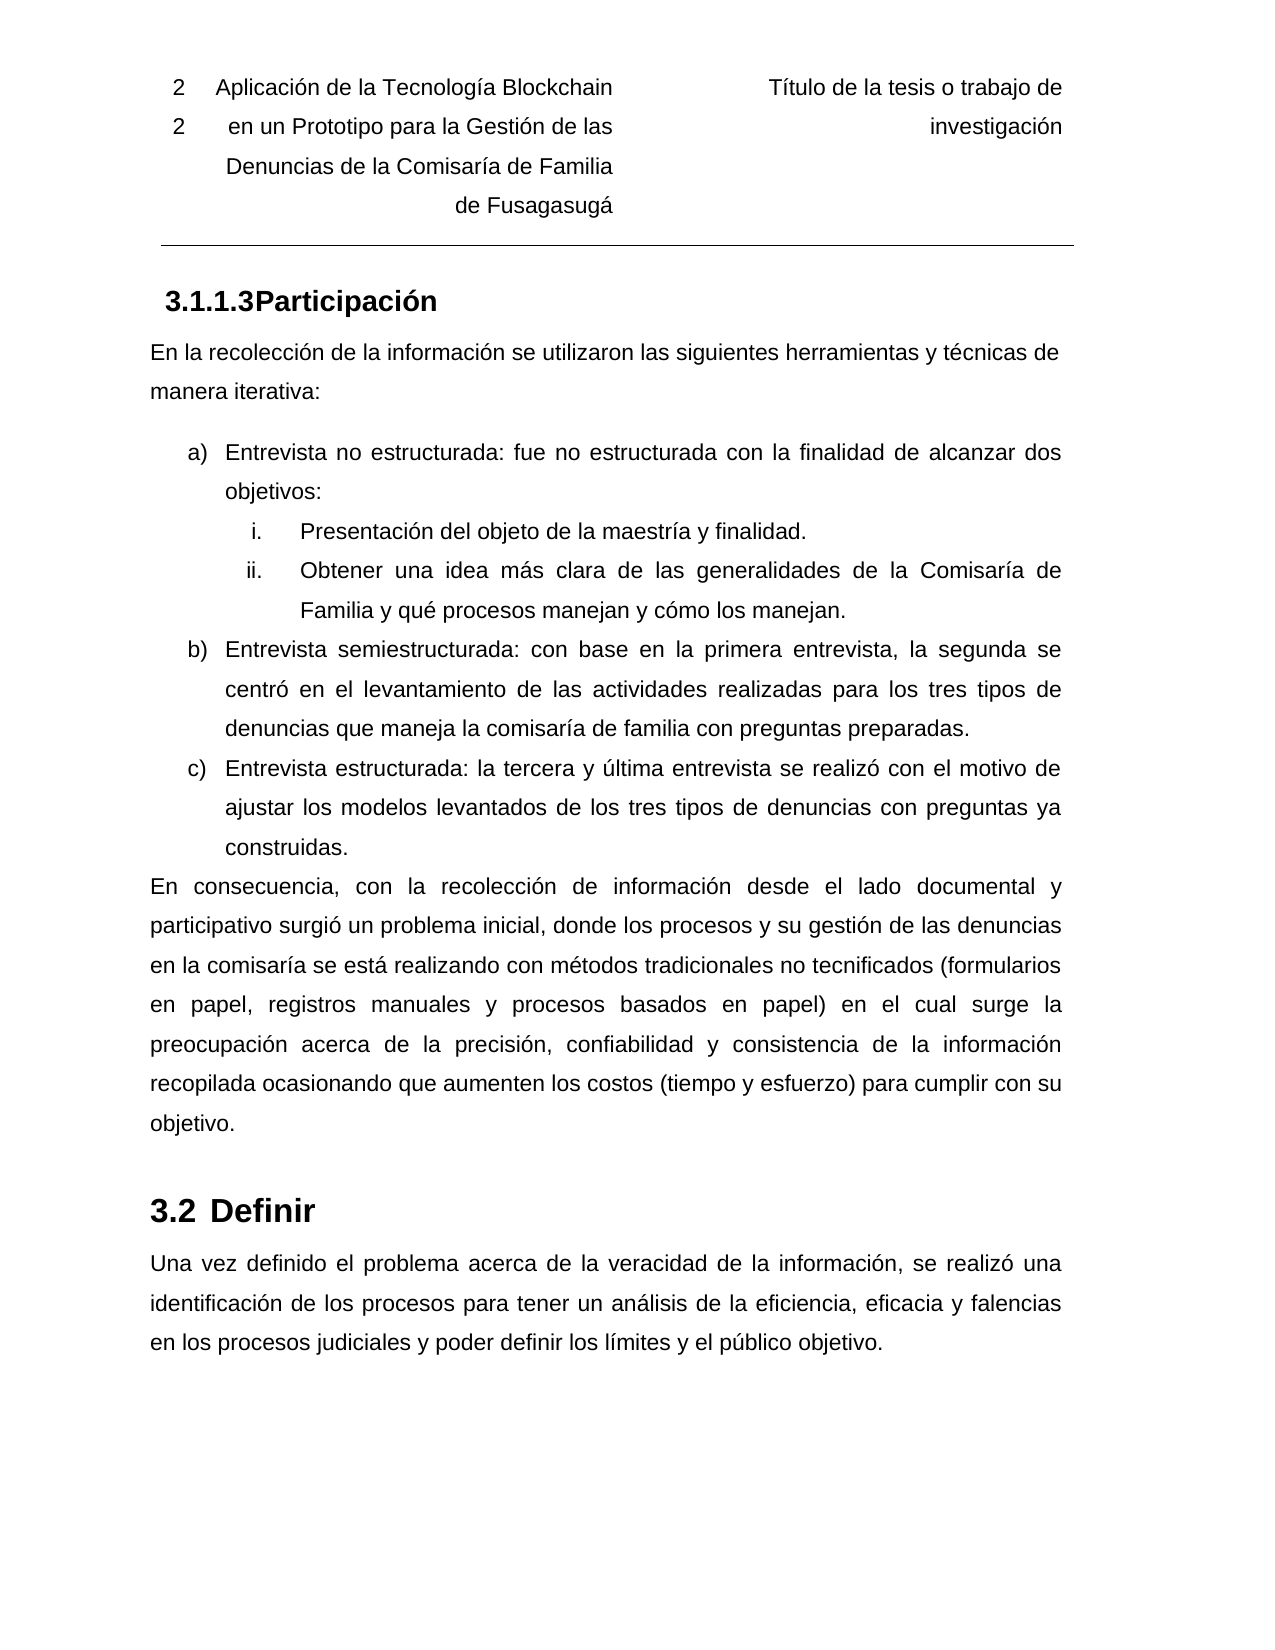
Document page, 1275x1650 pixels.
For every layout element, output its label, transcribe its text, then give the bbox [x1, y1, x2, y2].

list Entrevista estructurada: la tercera y última entrevista se realizó con el motivo de ajustar los modelos levantados de los tres tipos de denuncias con preguntas ya construidas. [187, 754, 1062, 860]
list Entrevista semiestructurada: con base en la primera entrevista, la segunda se centró en el levantamiento de las actividades realizadas para los tres tipos de denuncias que maneja la comisaría de familia con preguntas preparadas. [187, 636, 1062, 741]
list Entrevista no estructurada: fue no estructurada con la finalidad de alcanzar dos objetivos: [187, 439, 1062, 504]
subtitle Participación [165, 284, 1062, 318]
text En la recolección de la información se utilizaron las siguientes herramientas y técnicas de manera iterativa: [150, 339, 1062, 405]
text En consecuencia, con la recolección de información desde el lado documental y participativo surgió un problema inicial, donde los procesos y su gestión de las denuncias en la comisaría se está realizando con métodos tradicionales no tecnificados (formularios en papel, registros manuales y procesos basados en papel) en el cual surge la preocupación acerca de la precisión, confiabilidad y consistencia de la información recopilada ocasionando que aumenten los costos (tiempo y esfuerzo) para cumplir con su objetivo. [150, 873, 1062, 1136]
list Presentación del objeto de la maestría y finalidad. [262, 518, 1062, 544]
list Obtener una idea más clara de las generalidades de la Comisaría de Familia y qué procesos manejan y cómo los manejan. [262, 557, 1062, 623]
subtitle Definir [150, 1191, 1062, 1229]
text Una vez definido el problema acerca de la veracidad de la información, se realizó una identificación de los procesos para tener un análisis de la eficiencia, eficacia y falencias en los procesos judiciales y poder definir los límites y el público objetivo. [150, 1250, 1062, 1356]
